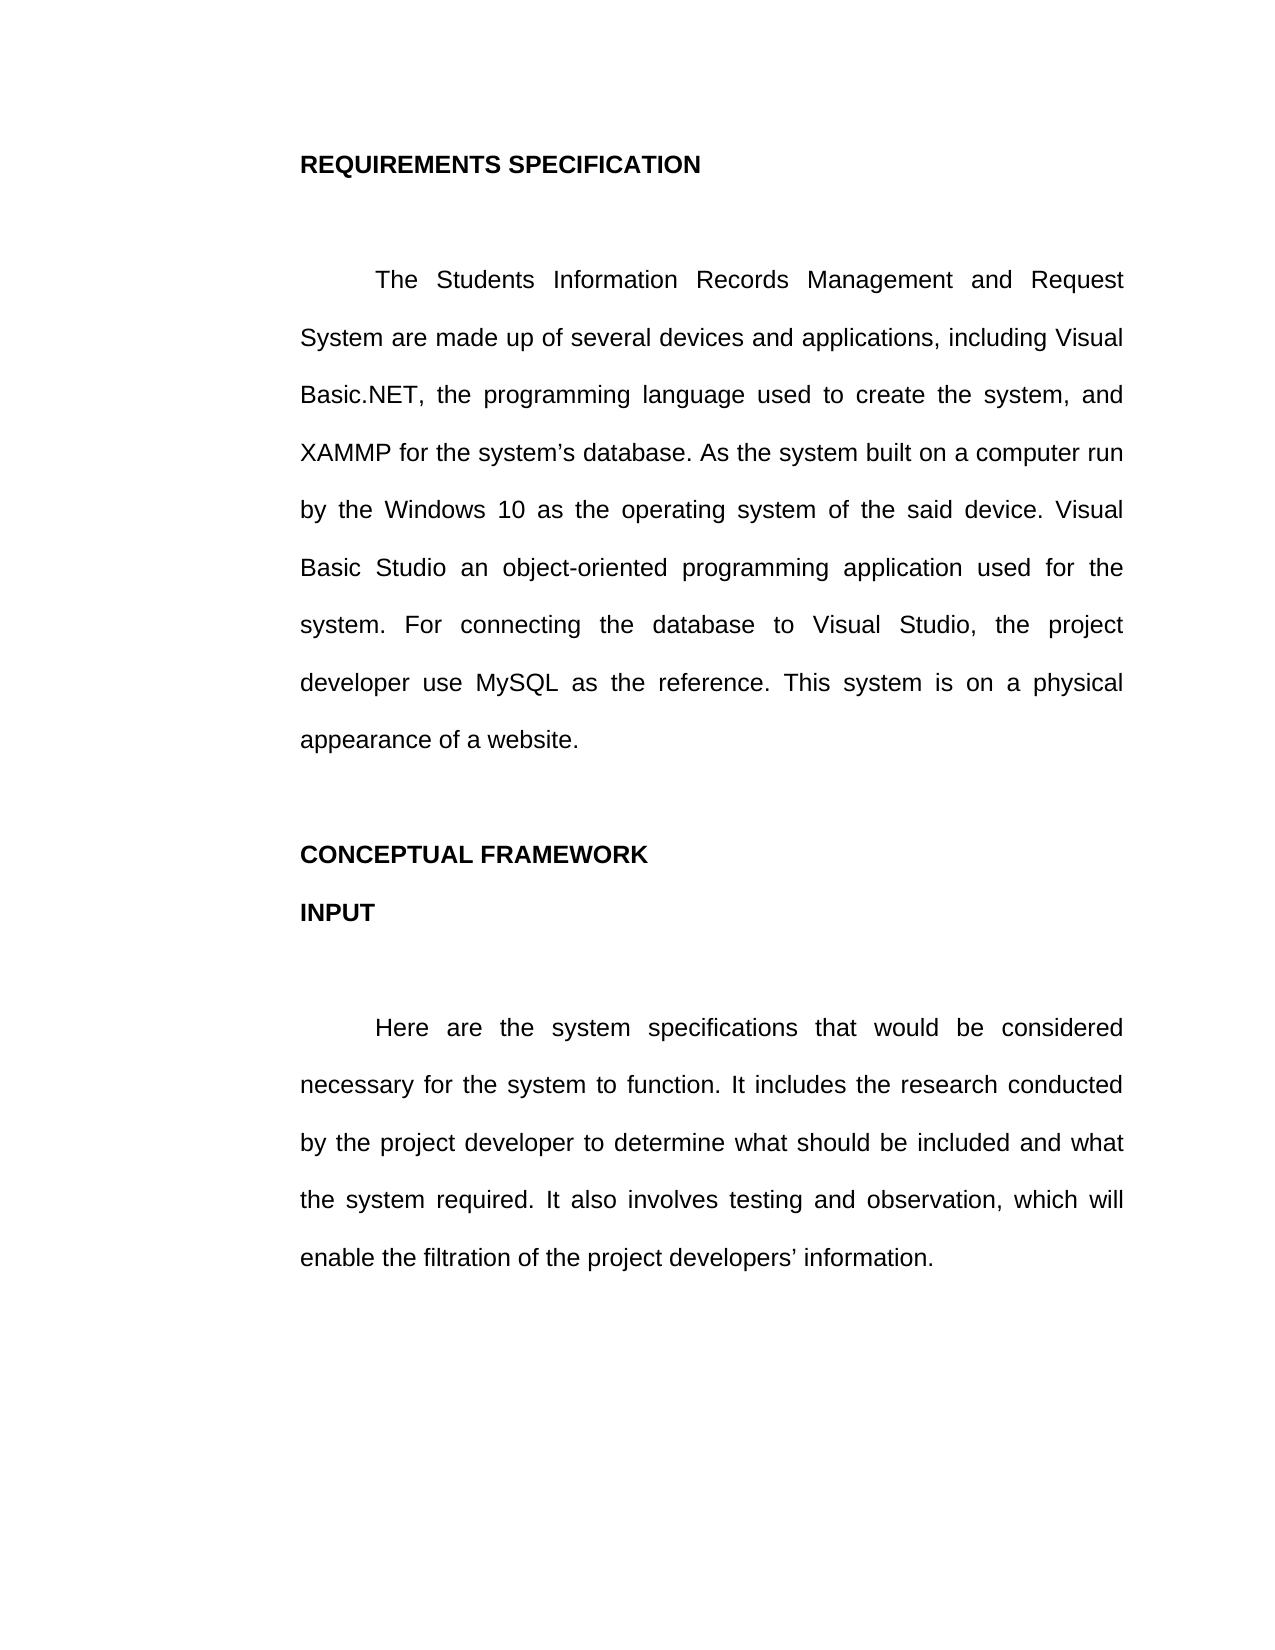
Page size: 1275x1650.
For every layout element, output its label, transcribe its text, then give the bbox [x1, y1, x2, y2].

text Here are the system specifications that would be considered necessary for the system to function. It includes the research conducted by the project developer to determine what should be included and what the system required. It also involves testing and observation, which will enable the filtration of the project developers’ information. [300, 1012, 1125, 1271]
text REQUIREMENTS SPECIFICATION [300, 150, 1125, 179]
text CONCEPTUAL FRAMEWORK [300, 840, 1125, 869]
text INPUT [300, 897, 1125, 926]
text The Students Information Records Management and Request System are made up of several devices and applications, including Visual Basic.NET, the programming language used to create the system, and XAMMP for the system’s database. As the system built on a computer run by the Windows 10 as the operating system of the said device. Visual Basic Studio an object-oriented programming application used for the system. For connecting the database to Visual Studio, the project developer use MySQL as the reference. This system is on a physical appearance of a website. [300, 265, 1125, 754]
